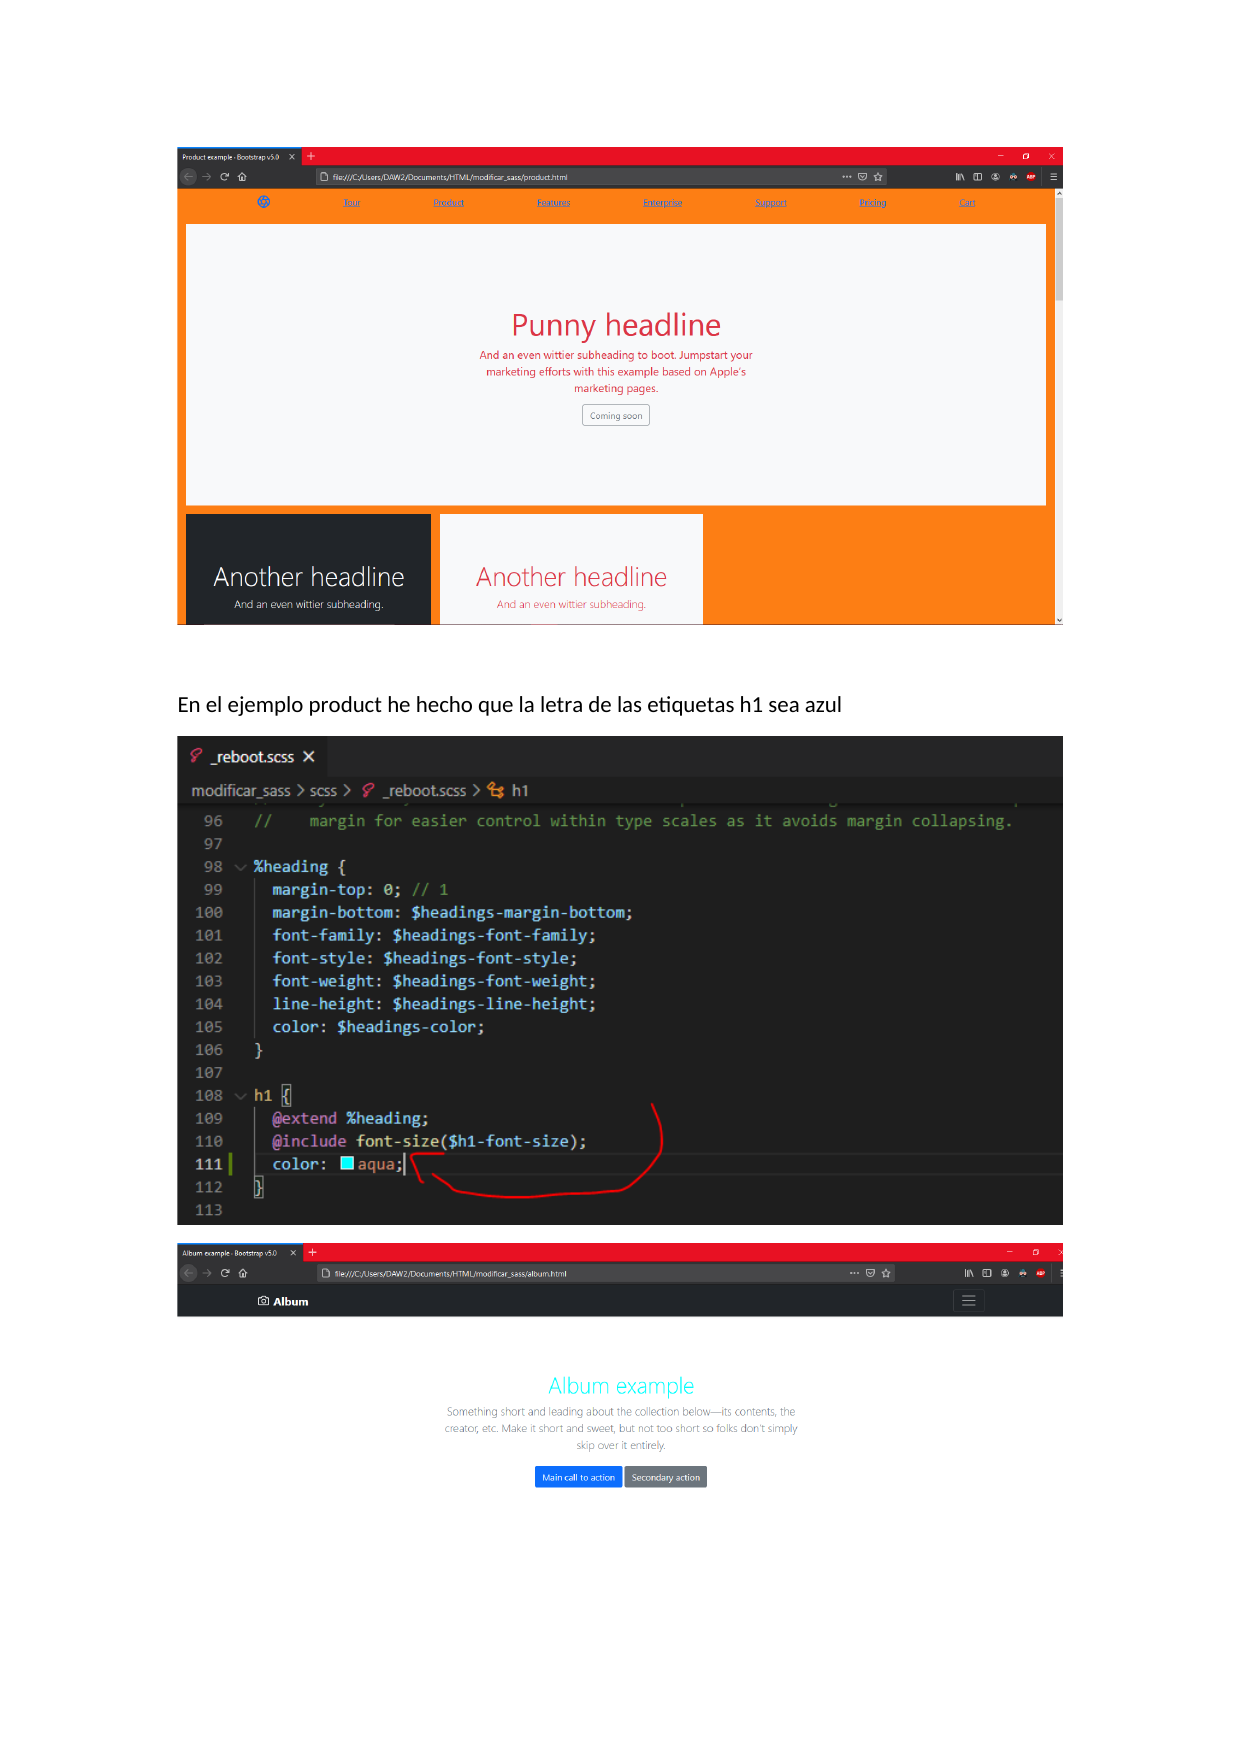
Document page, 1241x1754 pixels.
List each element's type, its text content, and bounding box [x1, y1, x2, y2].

picture [177, 147, 1063, 625]
picture [177, 1243, 1063, 1514]
text En el ejemplo product he hecho que la letra de las etiquetas h1 sea azul [177, 690, 1063, 718]
picture [177, 736, 1063, 1225]
